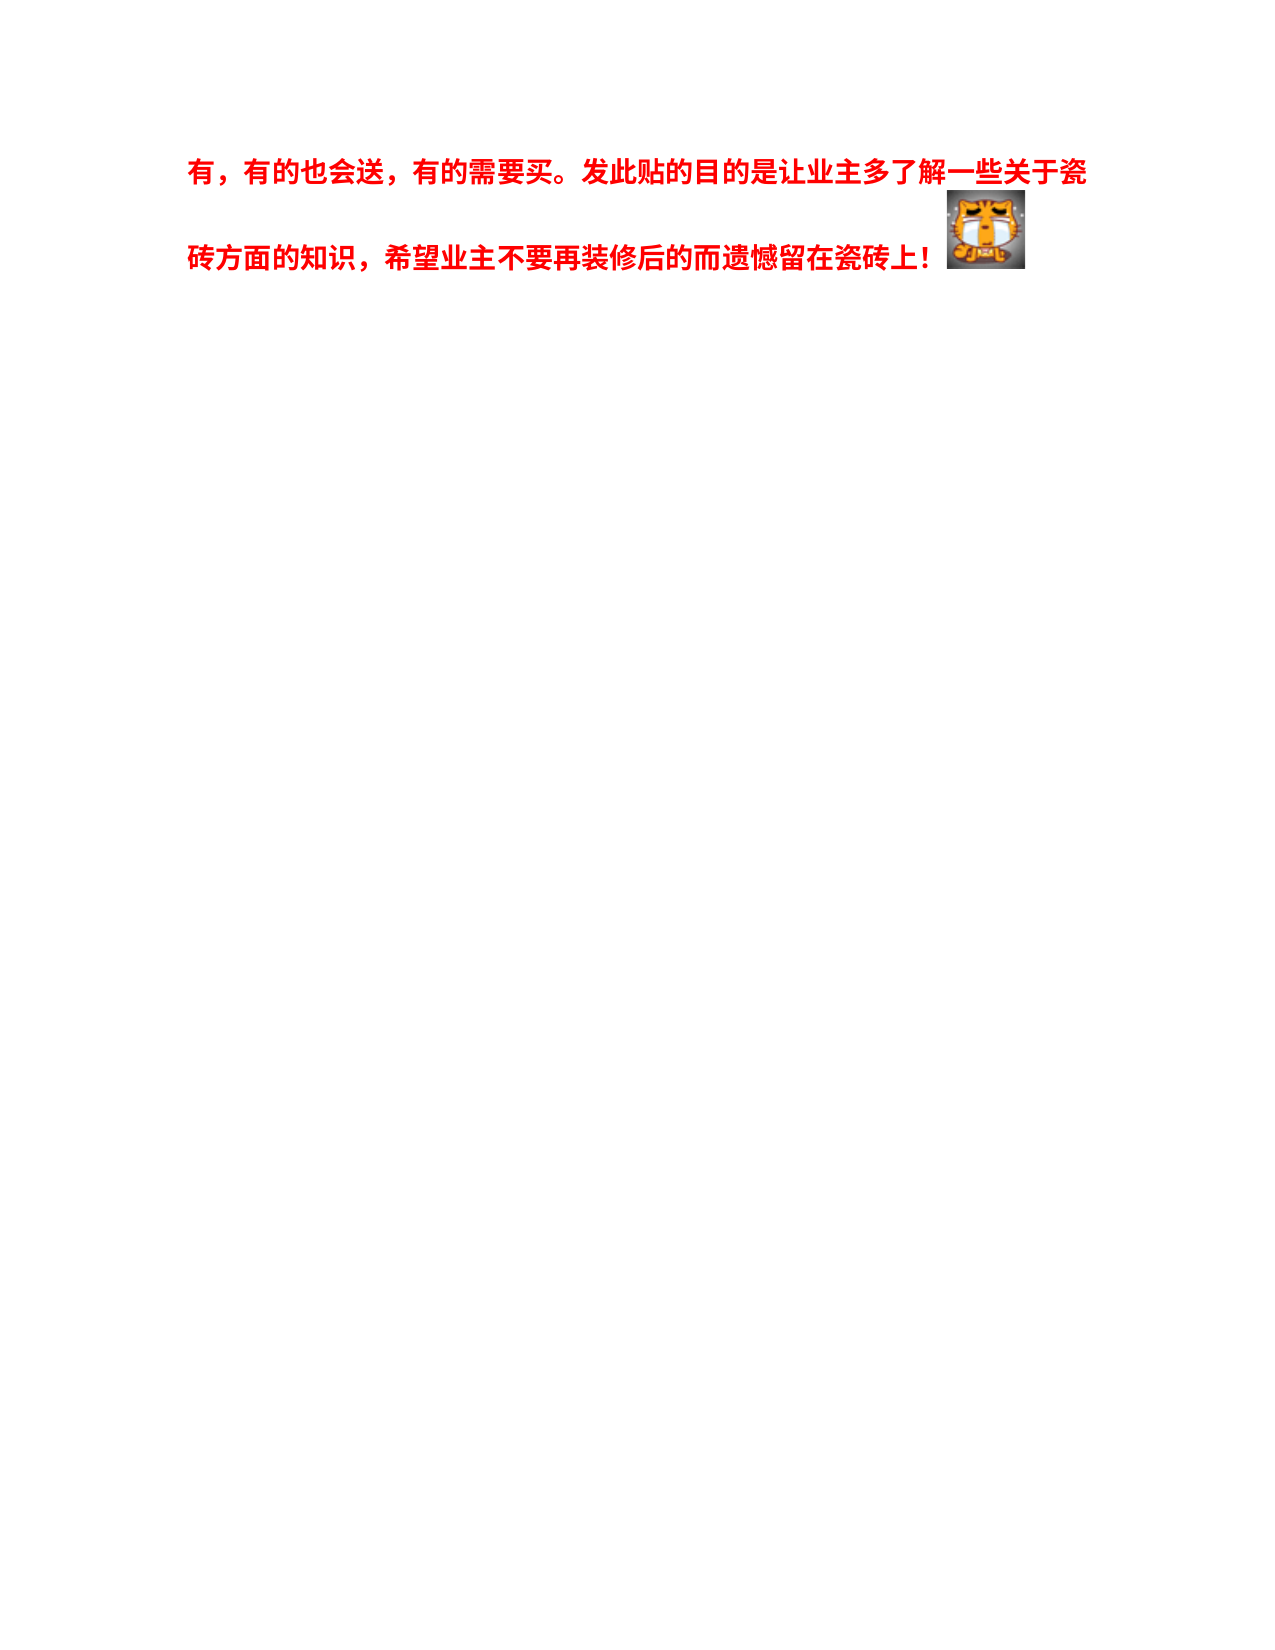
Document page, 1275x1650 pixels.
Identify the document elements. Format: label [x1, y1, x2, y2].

picture [946, 190, 1025, 269]
text [187, 150, 1087, 277]
